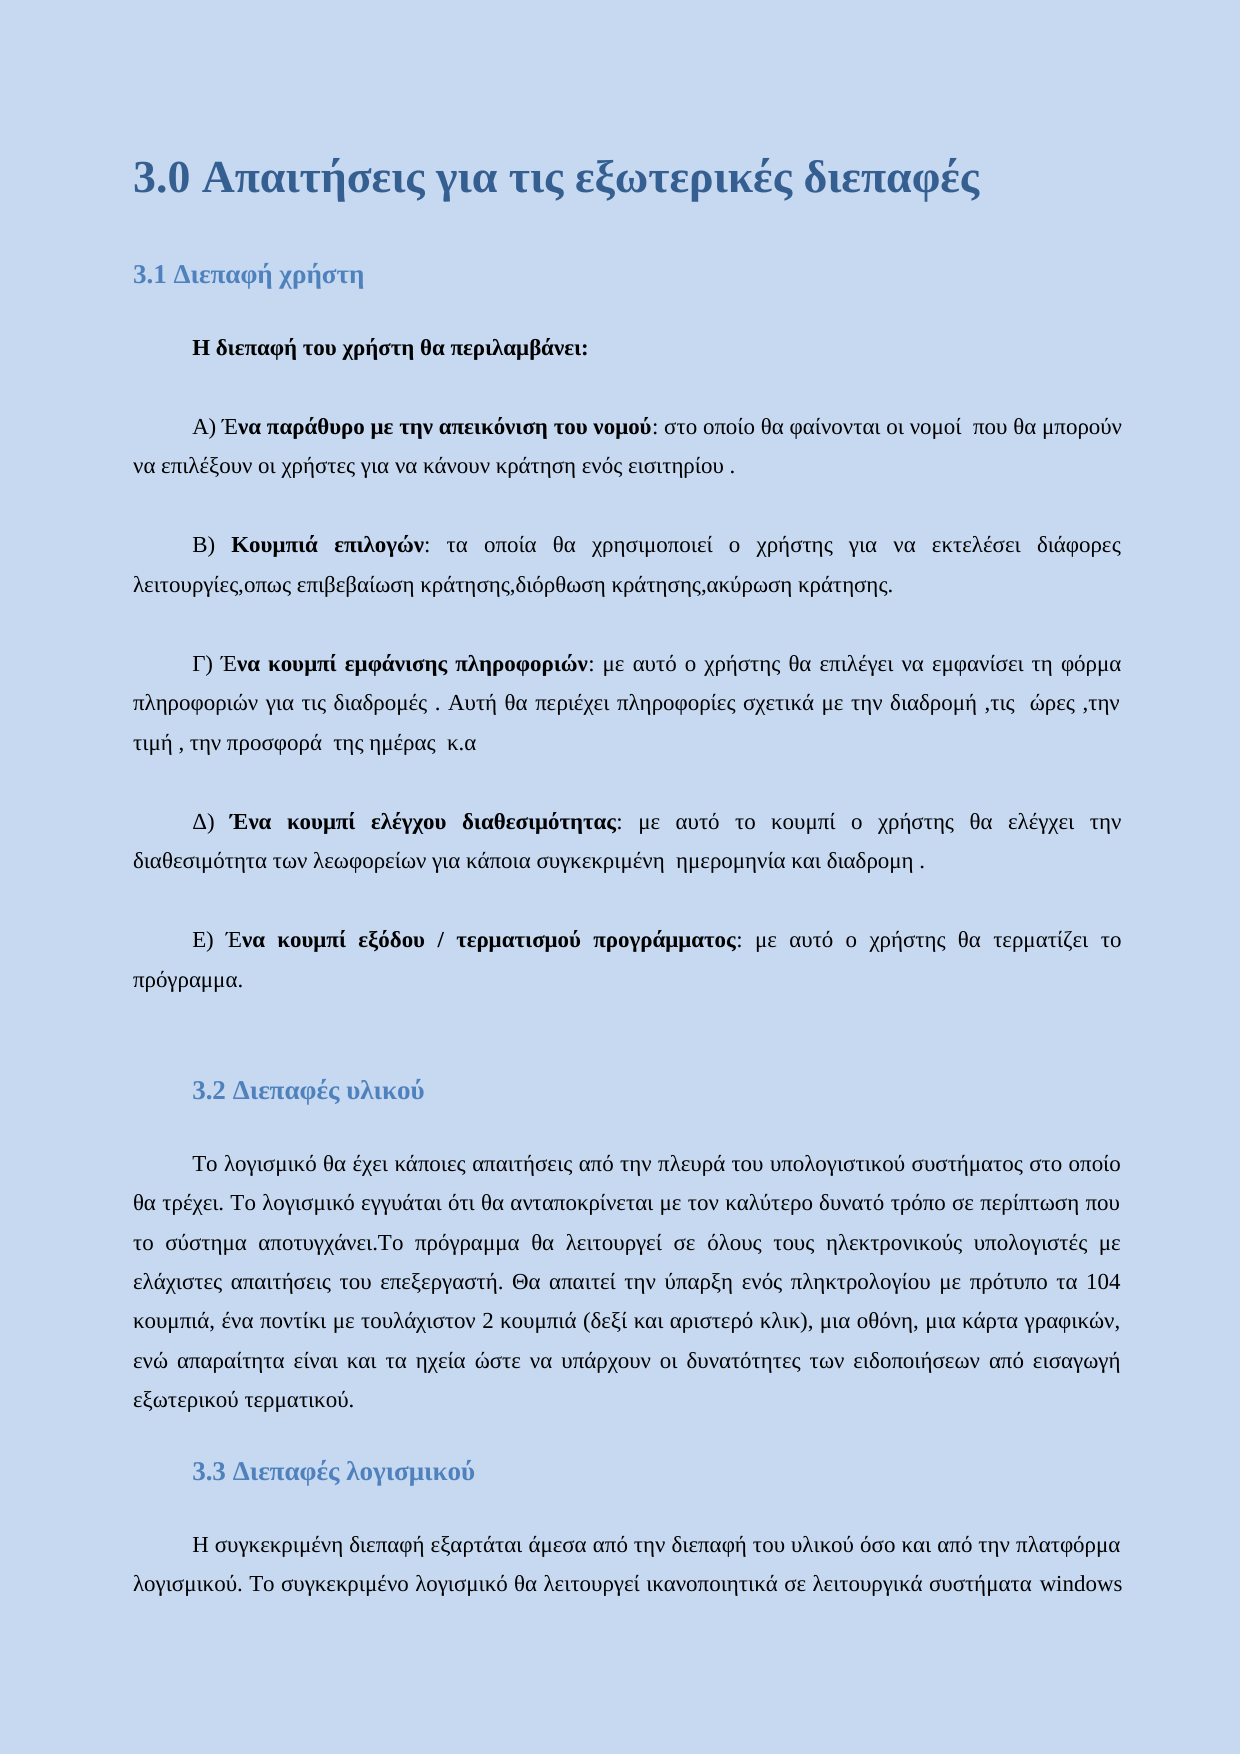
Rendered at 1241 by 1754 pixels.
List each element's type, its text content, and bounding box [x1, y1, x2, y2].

text Η διεπαφή του χρήστη θα περιλαμβάνει: [133, 334, 1122, 360]
text Γ) Ένα κουμπί εμφάνισης πληροφοριών: με αυτό ο χρήστης θα επιλέγει να εμφανίσει τη φόρμα πληροφοριών για τις διαδρομές . Αυτή θα περιέχει πληροφορίες σχετικά με την διαδρομή ,τις ώρες ,την τιμή , την προσφορά της ημέρας κ.α [133, 650, 1122, 755]
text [133, 1531, 1122, 1597]
subtitle 3.0 Απαιτήσεις για τις εξωτερικές διεπαφές [133, 150, 1122, 203]
subtitle 3.1 Διεπαφή χρήστη [133, 258, 1122, 289]
text Β) Κουμπιά επιλογών: τα οποία θα χρησιμοποιεί ο χρήστης για να εκτελέσει διάφορες λειτουργίες,οπως επιβεβαίωση κράτησης,διόρθωση κράτησης,ακύρωση κράτησης. [133, 531, 1122, 597]
text Δ) Ένα κουμπί ελέγχου διαθεσιμότητας: με αυτό το κουμπί ο χρήστης θα ελέγχει την διαθεσιμότητα των λεωφορείων για κάποια συγκεκριμένη ημερομηνία και διαδρομη . [133, 808, 1122, 874]
text Α) Ένα παράθυρο με την απεικόνιση του νομού: στο οποίο θα φαίνονται οι νομοί που θα μπορούν να επιλέξουν οι χρήστες για να κάνουν κράτηση ενός εισιτηρίου . [133, 413, 1122, 479]
subtitle 3.2 Διεπαφές υλικού [133, 1074, 1122, 1105]
text Το λογισμικό θα έχει κάποιες απαιτήσεις από την πλευρά του υπολογιστικού συστήματος στο οποίο θα τρέχει. Το λογισμικό εγγυάται ότι θα ανταποκρίνεται με τον καλύτερο δυνατό τρόπο σε περίπτωση που το σύστημα αποτυγχάνει.Το πρόγραμμα θα λειτουργεί σε όλους τους ηλεκτρονικούς υπολογιστές με ελάχιστες απαιτήσεις του επεξεργαστή. Θα απαιτεί την ύπαρξη ενός πληκτρολογίου με πρότυπο τα 104 κουμπιά, ένα ποντίκι με τουλάχιστον 2 κουμπιά (δεξί και αριστερό κλικ), μια οθόνη, μια κάρτα γραφικών, ενώ απαραίτητα είναι και τα ηχεία ώστε να υπάρχουν οι δυνατότητες των ειδοποιήσεων από εισαγωγή εξωτερικού τερματικού. [133, 1150, 1122, 1413]
subtitle 3.3 Διεπαφές λογισμικού [133, 1455, 1122, 1486]
text Ε) Ένα κουμπί εξόδου / τερματισμού προγράμματος: με αυτό ο χρήστης θα τερματίζει το πρόγραμμα. [133, 926, 1122, 992]
